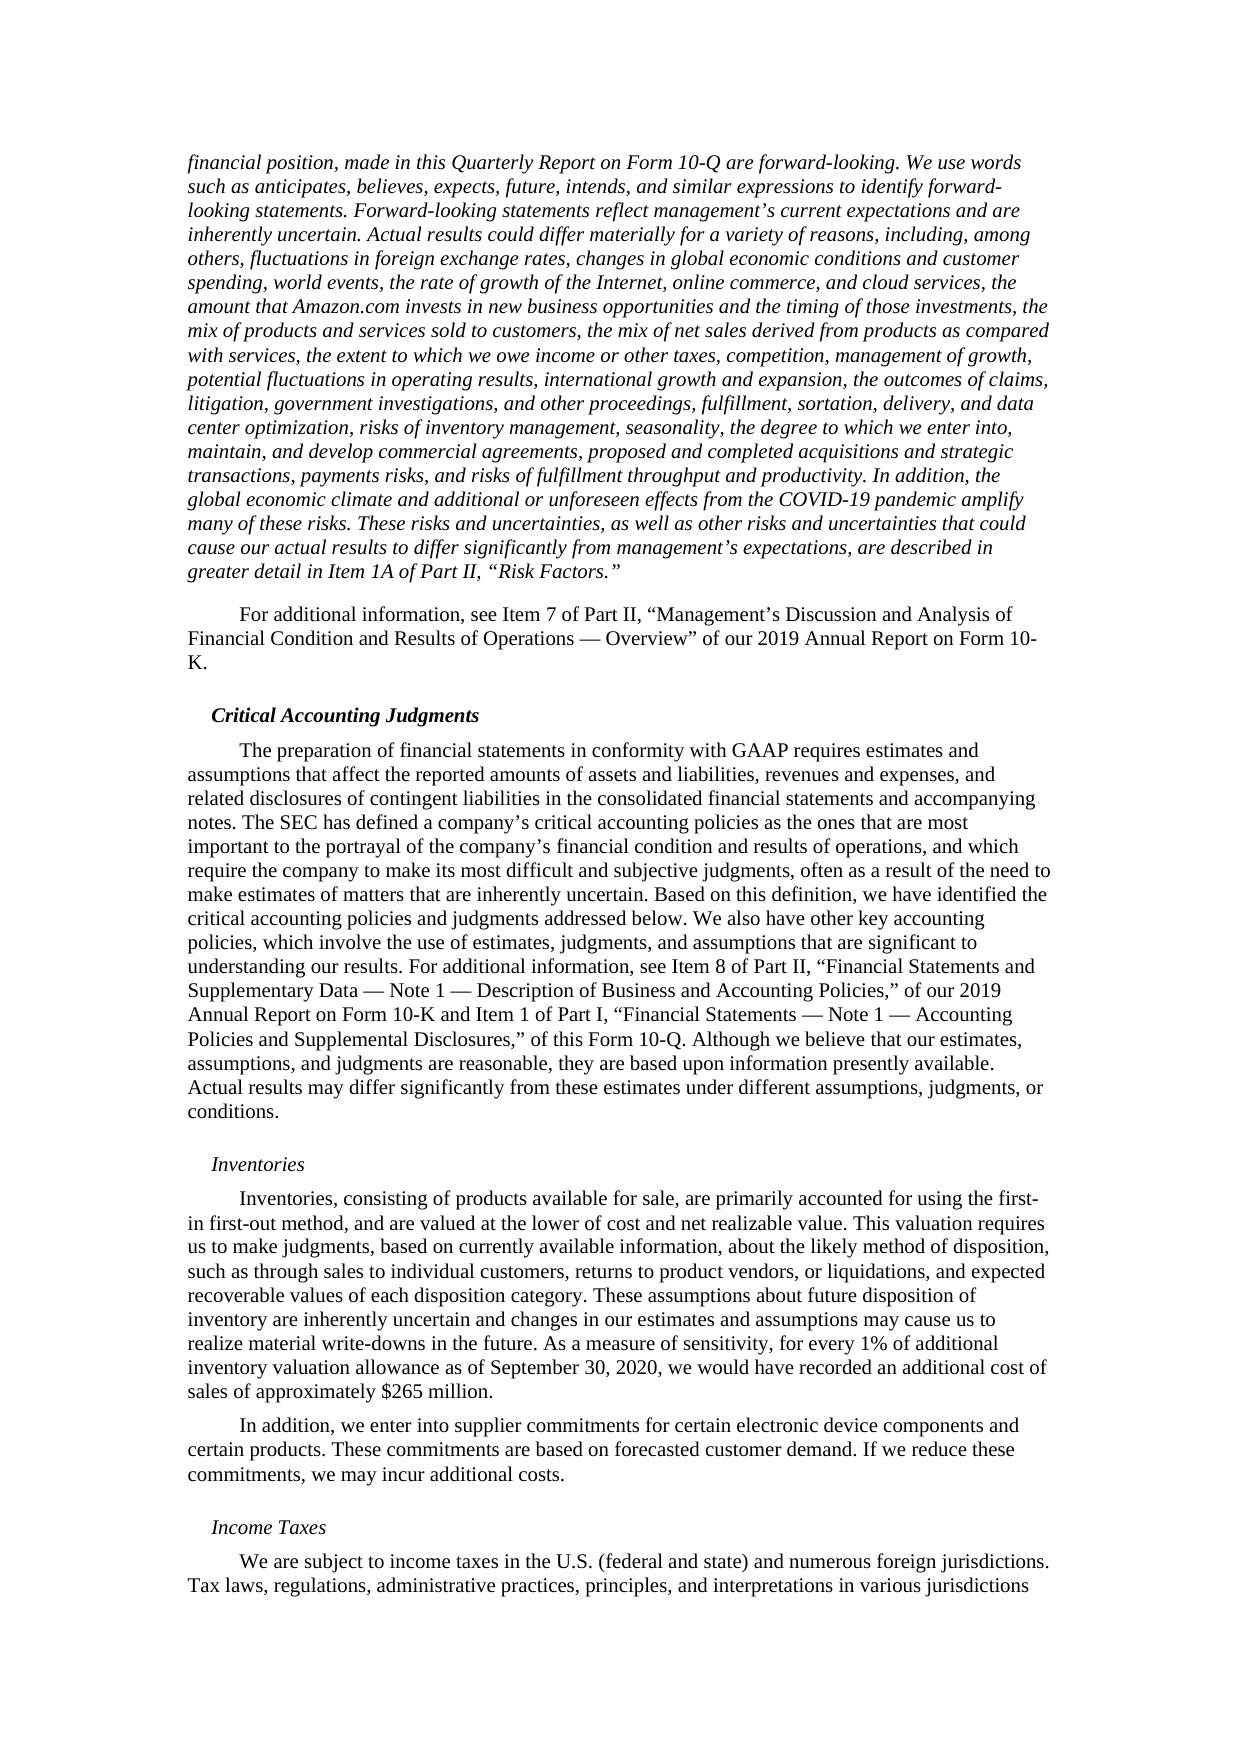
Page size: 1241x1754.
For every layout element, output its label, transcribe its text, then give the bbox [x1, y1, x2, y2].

text Income Taxes [187, 1515, 1053, 1539]
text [187, 150, 1053, 583]
text For additional information, see Item 7 of Part II, “Management’s Discussion and Analysis of Financial Condition and Results of Operations — Overview” of our 2019 Annual Report on Form 10-K. [187, 602, 1053, 674]
text Inventories [187, 1152, 1053, 1176]
text In addition, we enter into supplier commitments for certain electronic device components and certain products. These commitments are based on forecasted customer demand. If we reduce these commitments, we may incur additional costs. [187, 1413, 1053, 1486]
text The preparation of financial statements in conformity with GAAP requires estimates and assumptions that affect the reported amounts of assets and liabilities, revenues and expenses, and related disclosures of contingent liabilities in the consolidated financial statements and accompanying notes. The SEC has defined a company’s critical accounting policies as the ones that are most important to the portrayal of the company’s financial condition and results of operations, and which require the company to make its most difficult and subjective judgments, often as a result of the need to make estimates of matters that are inherently uncertain. Based on this definition, we have identified the critical accounting policies and judgments addressed below. We also have other key accounting policies, which involve the use of estimates, judgments, and assumptions that are significant to understanding our results. For additional information, see Item 8 of Part II, “Financial Statements and Supplementary Data — Note 1 — Description of Business and Accounting Policies,” of our 2019 Annual Report on Form 10-K and Item 1 of Part I, “Financial Statements — Note 1 — Accounting Policies and Supplemental Disclosures,” of this Form 10-Q. Although we believe that our estimates, assumptions, and judgments are reasonable, they are based upon information presently available. Actual results may differ significantly from these estimates under different assumptions, judgments, or conditions. [187, 738, 1053, 1123]
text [187, 1549, 1053, 1597]
text Inventories, consisting of products available for sale, are primarily accounted for using the first-in first-out method, and are valued at the lower of cost and net realizable value. This valuation requires us to make judgments, based on currently available information, about the likely method of disposition, such as through sales to individual customers, returns to product vendors, or liquidations, and expected recoverable values of each disposition category. These assumptions about future disposition of inventory are inherently uncertain and changes in our estimates and assumptions may cause us to realize material write-downs in the future. As a measure of sensitivity, for every 1% of additional inventory valuation allowance as of September 30, 2020, we would have recorded an additional cost of sales of approximately $265 million. [187, 1186, 1053, 1403]
text Critical Accounting Judgments [187, 703, 1053, 727]
